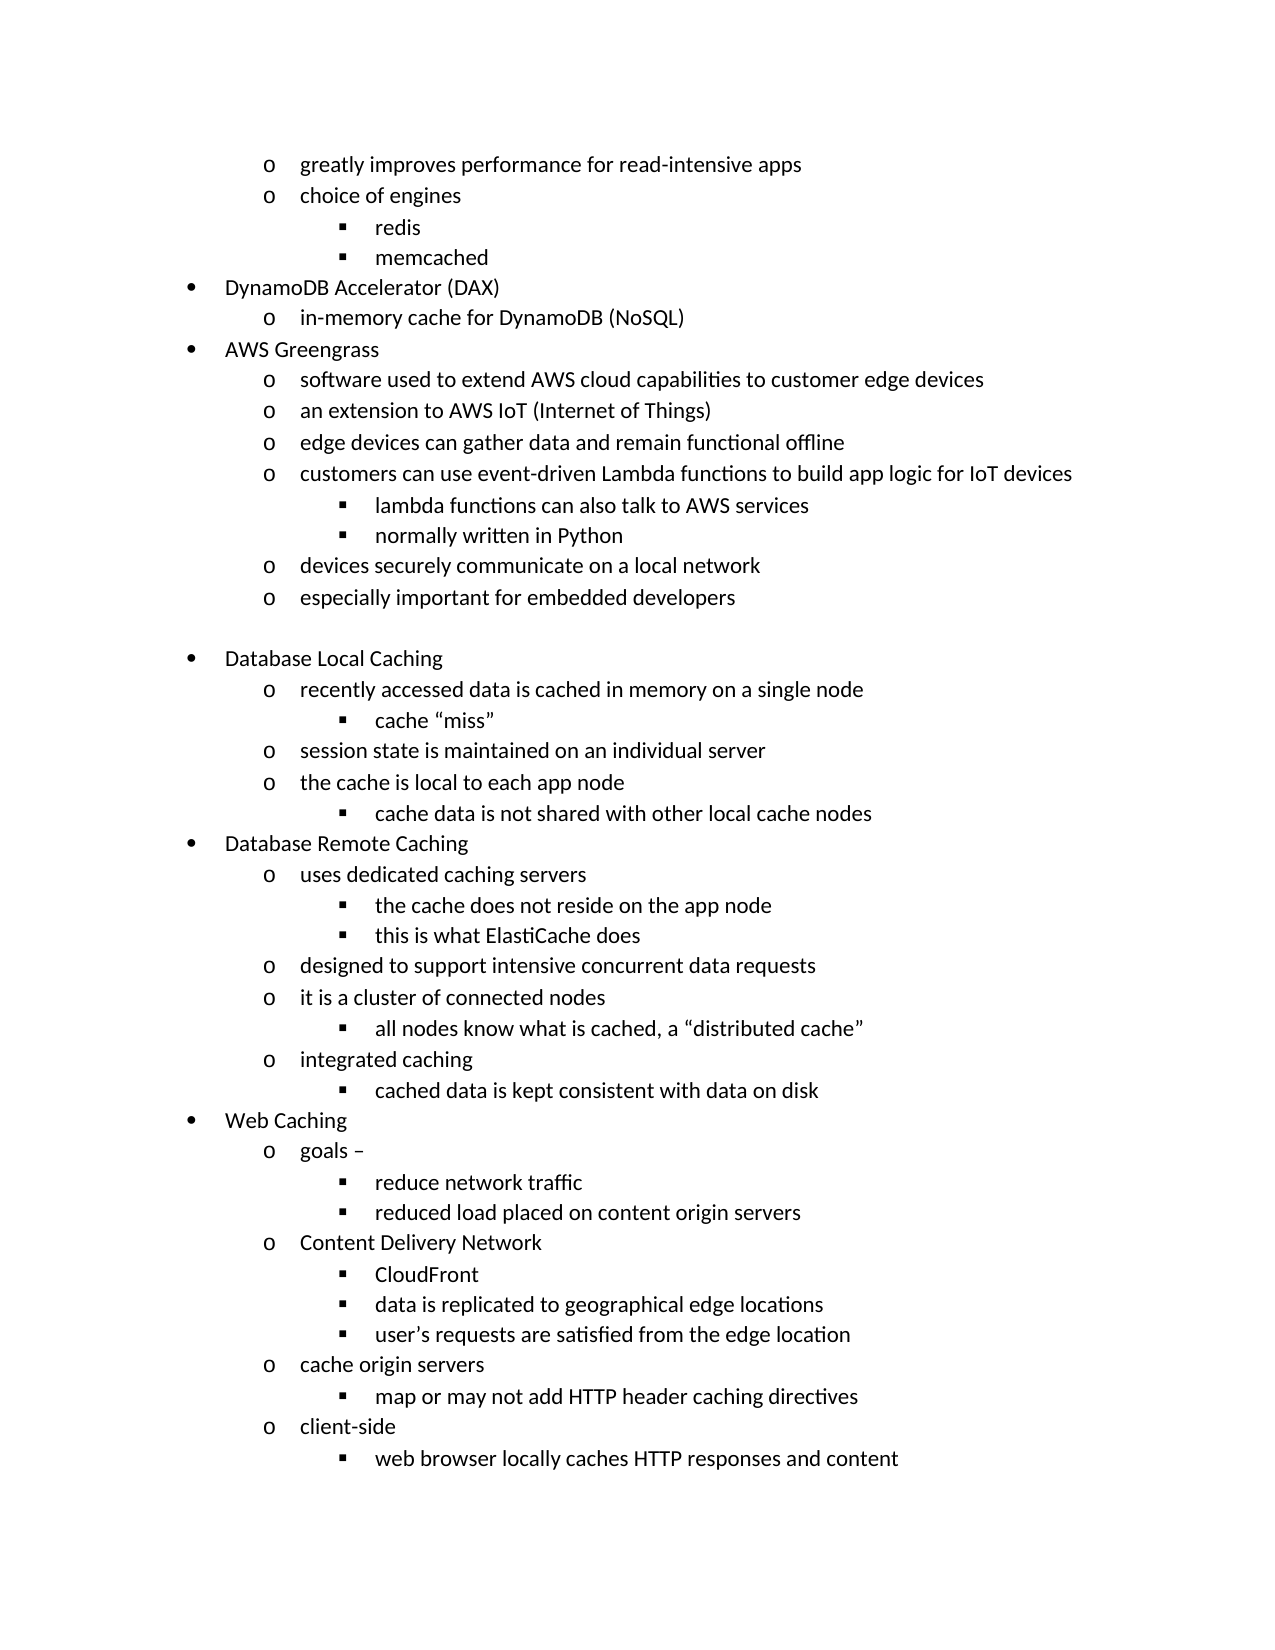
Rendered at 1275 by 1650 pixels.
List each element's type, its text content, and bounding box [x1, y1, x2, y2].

list choice of engines [262, 181, 1125, 211]
list CloudFront [337, 1260, 1125, 1288]
list Web Caching [187, 1106, 1125, 1134]
list an extension to AWS IoT (Internet of Things) [262, 397, 1125, 426]
list recently accessed data is cached in memory on a single node [262, 675, 1125, 704]
list normally written in Python [337, 521, 1125, 549]
list cache “miss” [337, 706, 1125, 734]
list integrated caching [262, 1045, 1125, 1074]
list software used to extend AWS cloud capabilities to customer edge devices [262, 365, 1125, 394]
list redis [337, 213, 1125, 241]
list DynamoDB Accelerator (DAX) [187, 273, 1125, 301]
list designed to support intensive concurrent data requests [262, 952, 1125, 981]
list reduce network traffic [337, 1168, 1125, 1196]
list Database Local Caching [187, 644, 1125, 673]
list uses dedicated caching servers [262, 860, 1125, 889]
list memcached [337, 243, 1125, 271]
list session state is maintained on an individual server [262, 736, 1125, 766]
list goals – [262, 1137, 1125, 1166]
list map or may not add HTTP header caching directives [337, 1382, 1125, 1410]
list devices securely communicate on a local network [262, 551, 1125, 581]
list cache data is not shared with other local cache nodes [337, 799, 1125, 827]
list cache origin servers [262, 1351, 1125, 1380]
list all nodes know what is cached, a “distributed cache” [337, 1014, 1125, 1043]
list greatly improves performance for read-intensive apps [262, 150, 1125, 179]
list the cache is local to each app node [262, 768, 1125, 797]
list user’s requests are satisfied from the edge location [337, 1320, 1125, 1348]
list cached data is kept consistent with data on disk [337, 1076, 1125, 1104]
list web browser locally caches HTTP responses and content [337, 1444, 1125, 1472]
list edge devices can gather data and remain functional offline [262, 428, 1125, 457]
list client-side [262, 1412, 1125, 1441]
list Database Remote Caching [187, 829, 1125, 858]
list this is what ElastiCache does [337, 921, 1125, 949]
list in-memory cache for DynamoDB (NoSQL) [262, 303, 1125, 333]
list lambda functions can also talk to AWS services [337, 491, 1125, 519]
list AWS Greengrass [187, 335, 1125, 363]
list especially important for embedded developers [262, 583, 1125, 612]
list reduced load placed on content origin servers [337, 1198, 1125, 1226]
list Content Delivery Network [262, 1228, 1125, 1258]
list customers can use event-driven Lambda functions to build app logic for IoT devices [262, 459, 1125, 489]
list it is a cluster of connected nodes [262, 983, 1125, 1012]
list data is replicated to geographical edge locations [337, 1290, 1125, 1318]
list the cache does not reside on the app node [337, 891, 1125, 919]
